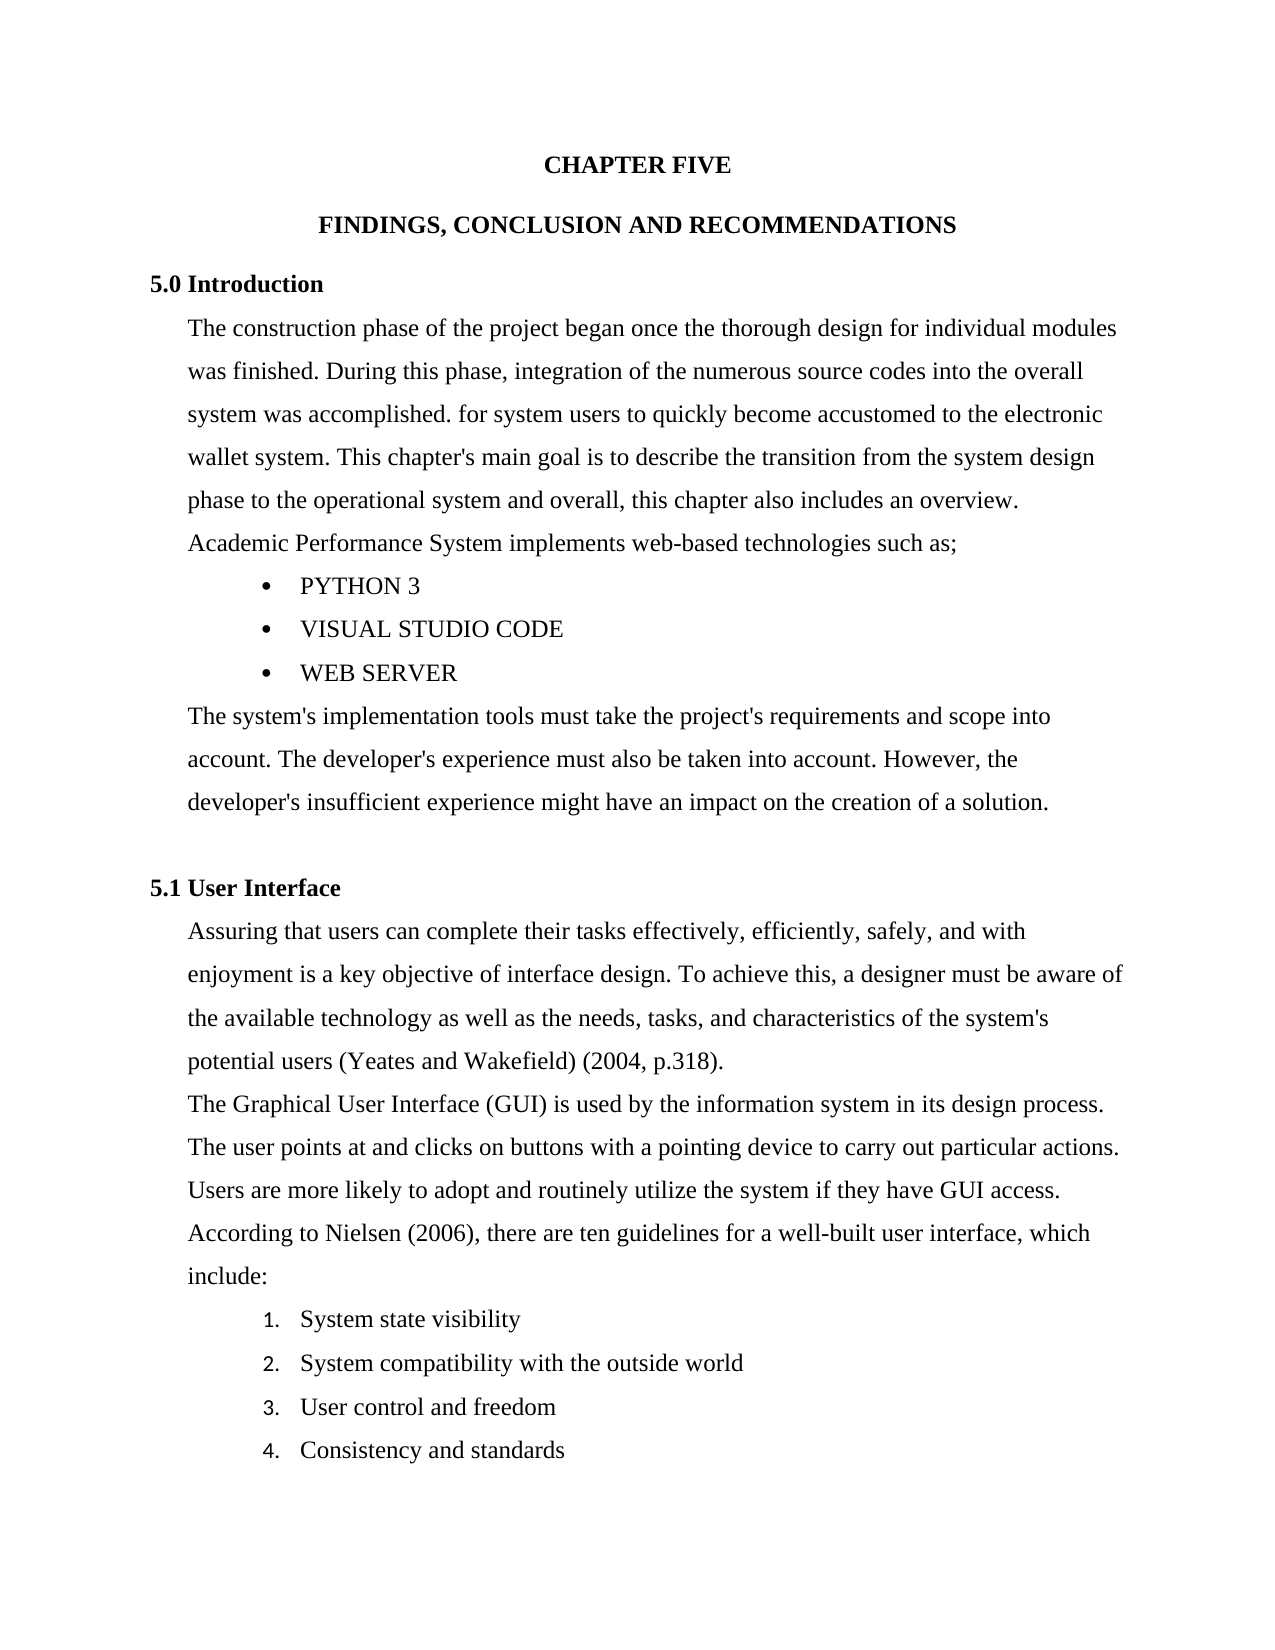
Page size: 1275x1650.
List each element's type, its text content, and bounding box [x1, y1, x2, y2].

list User control and freedom [262, 1392, 1125, 1421]
list VISUAL STUDIO CODE [262, 614, 1125, 643]
list PYTHON 3 [262, 571, 1125, 600]
list According to Nielsen (2006), there are ten guidelines for a well-built user interface, which include: [187, 1218, 1125, 1290]
list WEB SERVER [262, 658, 1125, 686]
list Academic Performance System implements web-based technologies such as; [187, 528, 1125, 557]
list Consistency and standards [262, 1435, 1125, 1464]
list Assuring that users can complete their tasks effectively, efficiently, safely, and with enjoyment is a key objective of interface design. To achieve this, a designer must be aware of the available technology as well as the needs, tasks, and characteristics of the system's potential users (Yeates and Wakefield) (2004, p.318). [187, 916, 1125, 1074]
list The Graphical User Interface (GUI) is used by the information system in its design process. The user points at and clicks on buttons with a pointing device to carry out particular actions. Users are more likely to adopt and routinely utilize the system if they have GUI access. [187, 1089, 1125, 1204]
list System compatibility with the outside world [262, 1348, 1125, 1377]
list System state visibility [262, 1304, 1125, 1334]
list Introduction [150, 269, 1125, 298]
text FINDINGS, CONCLUSION AND RECOMMENDATIONS [150, 210, 1125, 238]
text CHAPTER FIVE [150, 150, 1125, 179]
list User Interface [150, 873, 1125, 902]
list The construction phase of the project began once the thorough design for individual modules was finished. During this phase, integration of the numerous source codes into the overall system was accomplished. for system users to quickly become accustomed to the electronic wallet system. This chapter's main goal is to describe the transition from the system design phase to the operational system and overall, this chapter also includes an overview. [187, 313, 1125, 514]
list The system's implementation tools must take the project's requirements and scope into account. The developer's experience must also be taken into account. However, the developer's insufficient experience might have an impact on the creation of a solution. [187, 701, 1125, 816]
